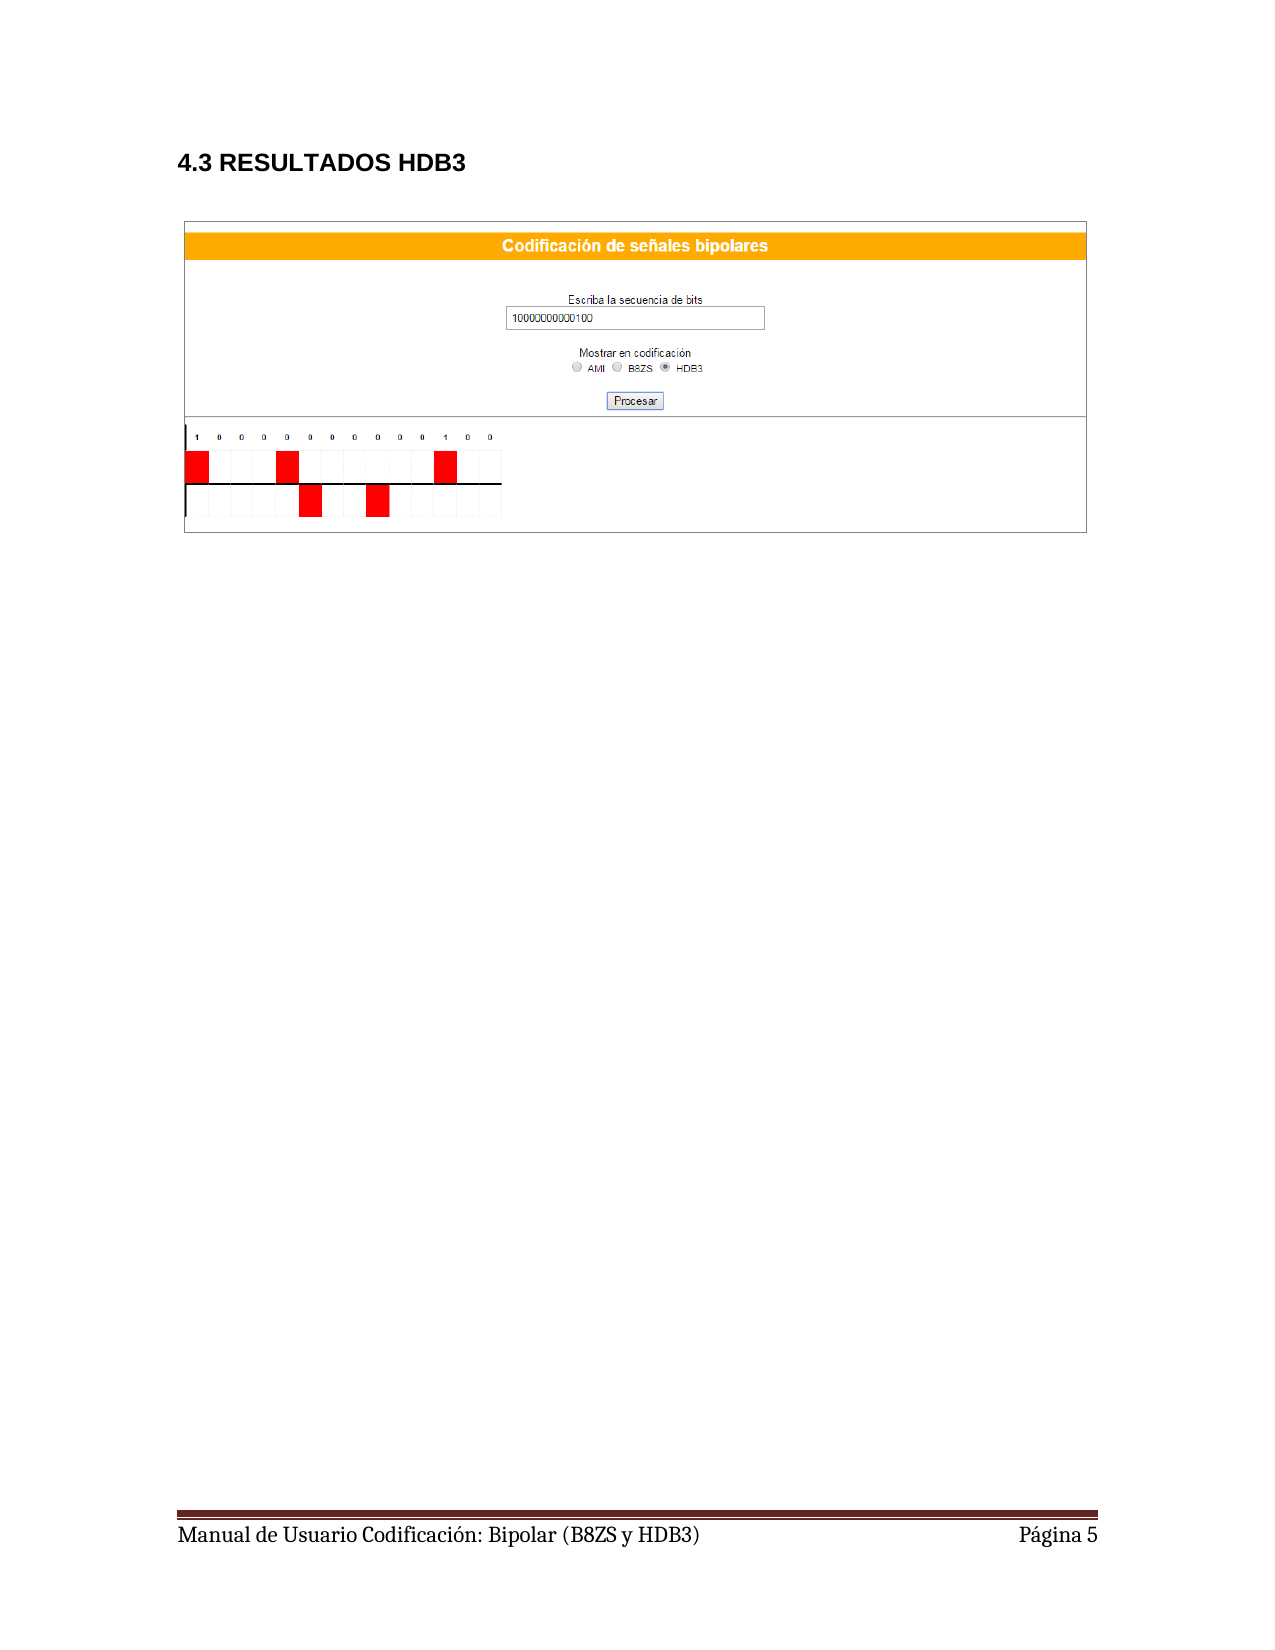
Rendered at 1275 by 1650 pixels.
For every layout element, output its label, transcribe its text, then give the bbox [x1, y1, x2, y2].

text 4.3 RESULTADOS HDB3 [177, 148, 1098, 176]
picture [177, 213, 1098, 545]
